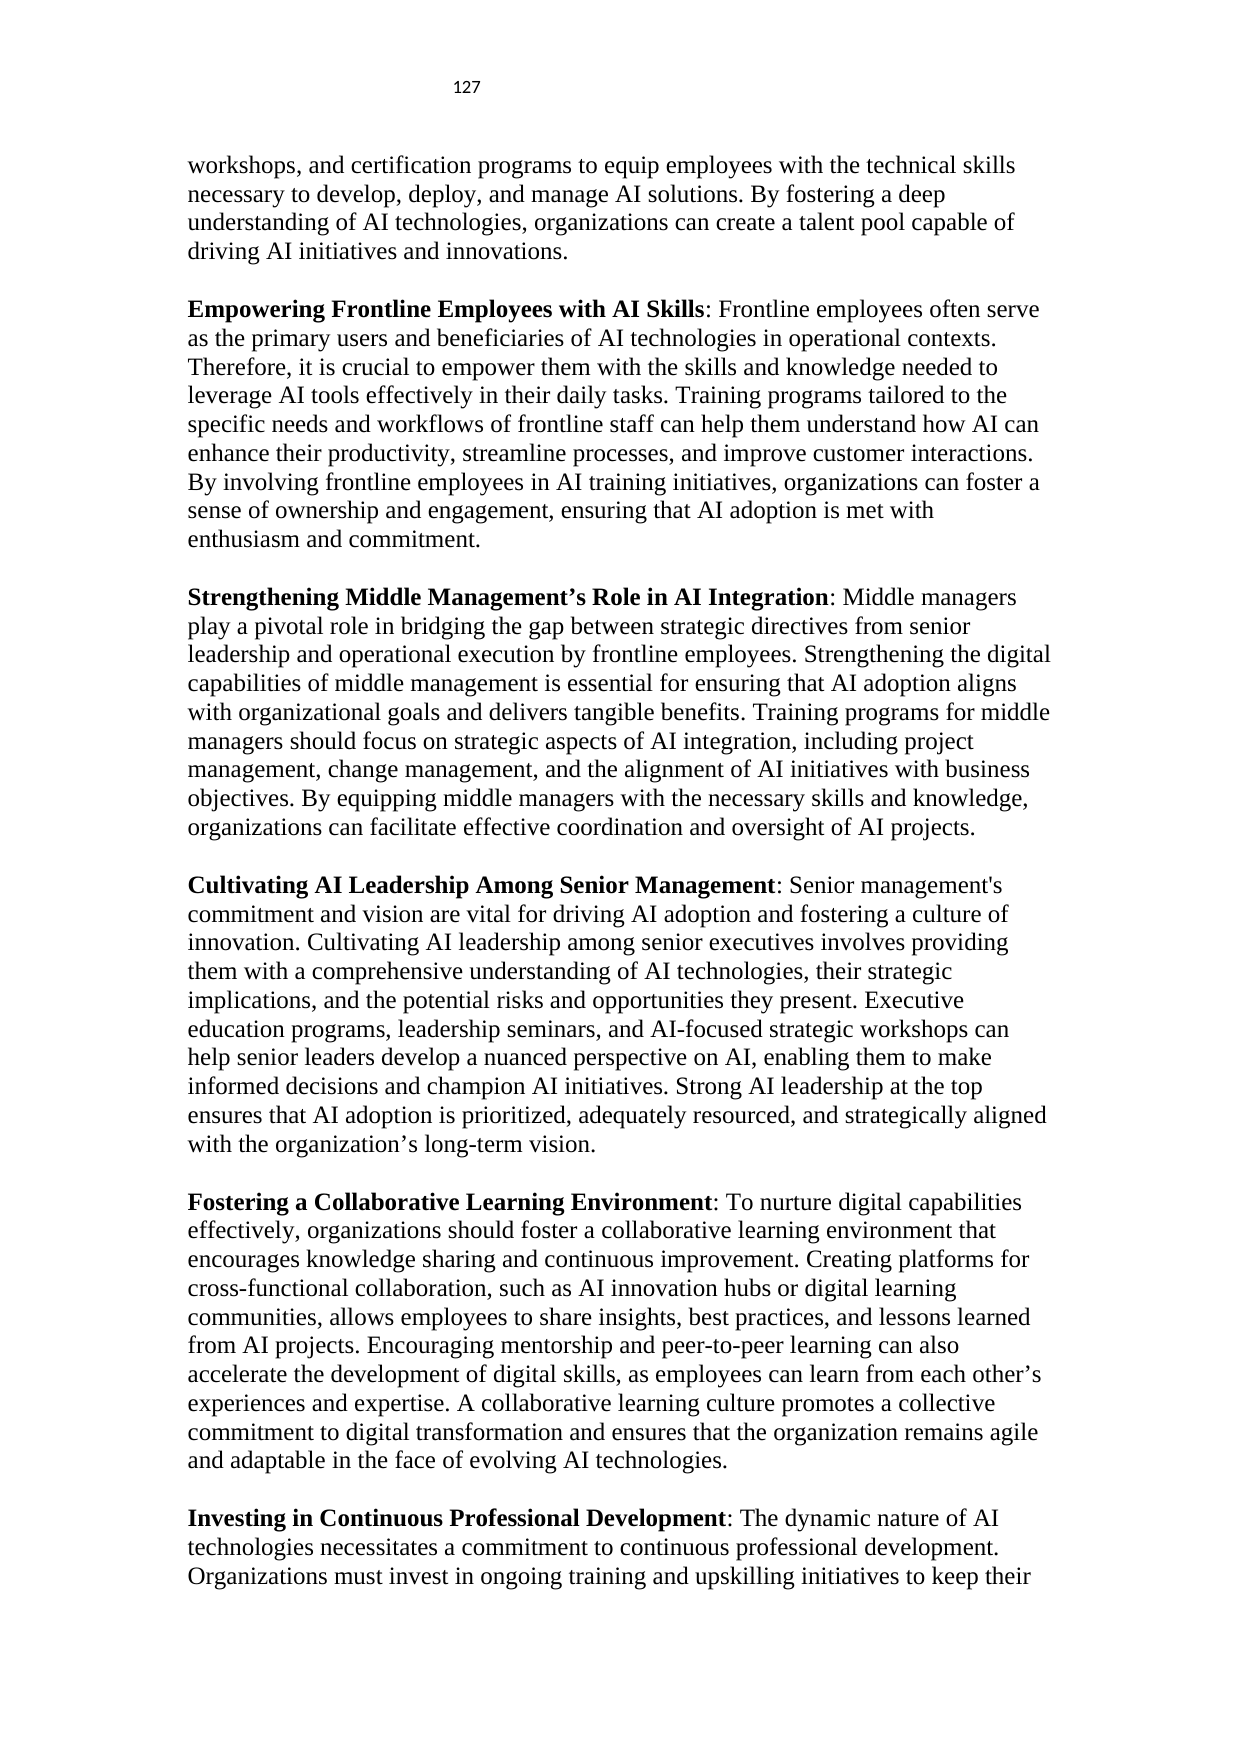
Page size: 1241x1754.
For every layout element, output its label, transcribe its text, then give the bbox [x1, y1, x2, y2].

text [187, 150, 1053, 265]
text Empowering Frontline Employees with AI Skills: Frontline employees often serve as the primary users and beneficiaries of AI technologies in operational contexts. Therefore, it is crucial to empower them with the skills and knowledge needed to leverage AI tools effectively in their daily tasks. Training programs tailored to the specific needs and workflows of frontline staff can help them understand how AI can enhance their productivity, streamline processes, and improve customer interactions. By involving frontline employees in AI training initiatives, organizations can foster a sense of ownership and engagement, ensuring that AI adoption is met with enthusiasm and commitment. [187, 294, 1053, 553]
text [187, 1503, 1053, 1589]
text Fostering a Collaborative Learning Environment: To nurture digital capabilities effectively, organizations should foster a collaborative learning environment that encourages knowledge sharing and continuous improvement. Creating platforms for cross-functional collaboration, such as AI innovation hubs or digital learning communities, allows employees to share insights, best practices, and lessons learned from AI projects. Encouraging mentorship and peer-to-peer learning can also accelerate the development of digital skills, as employees can learn from each other’s experiences and expertise. A collaborative learning culture promotes a collective commitment to digital transformation and ensures that the organization remains agile and adaptable in the face of evolving AI technologies. [187, 1187, 1053, 1474]
text Cultivating AI Leadership Among Senior Management: Senior management's commitment and vision are vital for driving AI adoption and fostering a culture of innovation. Cultivating AI leadership among senior executives involves providing them with a comprehensive understanding of AI technologies, their strategic implications, and the potential risks and opportunities they present. Executive education programs, leadership seminars, and AI-focused strategic workshops can help senior leaders develop a nuanced perspective on AI, enabling them to make informed decisions and champion AI initiatives. Strong AI leadership at the top ensures that AI adoption is prioritized, adequately resourced, and strategically aligned with the organization’s long-term vision. [187, 870, 1053, 1157]
text Strengthening Middle Management’s Role in AI Integration: Middle managers play a pivotal role in bridging the gap between strategic directives from senior leadership and operational execution by frontline employees. Strengthening the digital capabilities of middle management is essential for ensuring that AI adoption aligns with organizational goals and delivers tangible benefits. Training programs for middle managers should focus on strategic aspects of AI integration, including project management, change management, and the alignment of AI initiatives with business objectives. By equipping middle managers with the necessary skills and knowledge, organizations can facilitate effective coordination and oversight of AI projects. [187, 582, 1053, 841]
